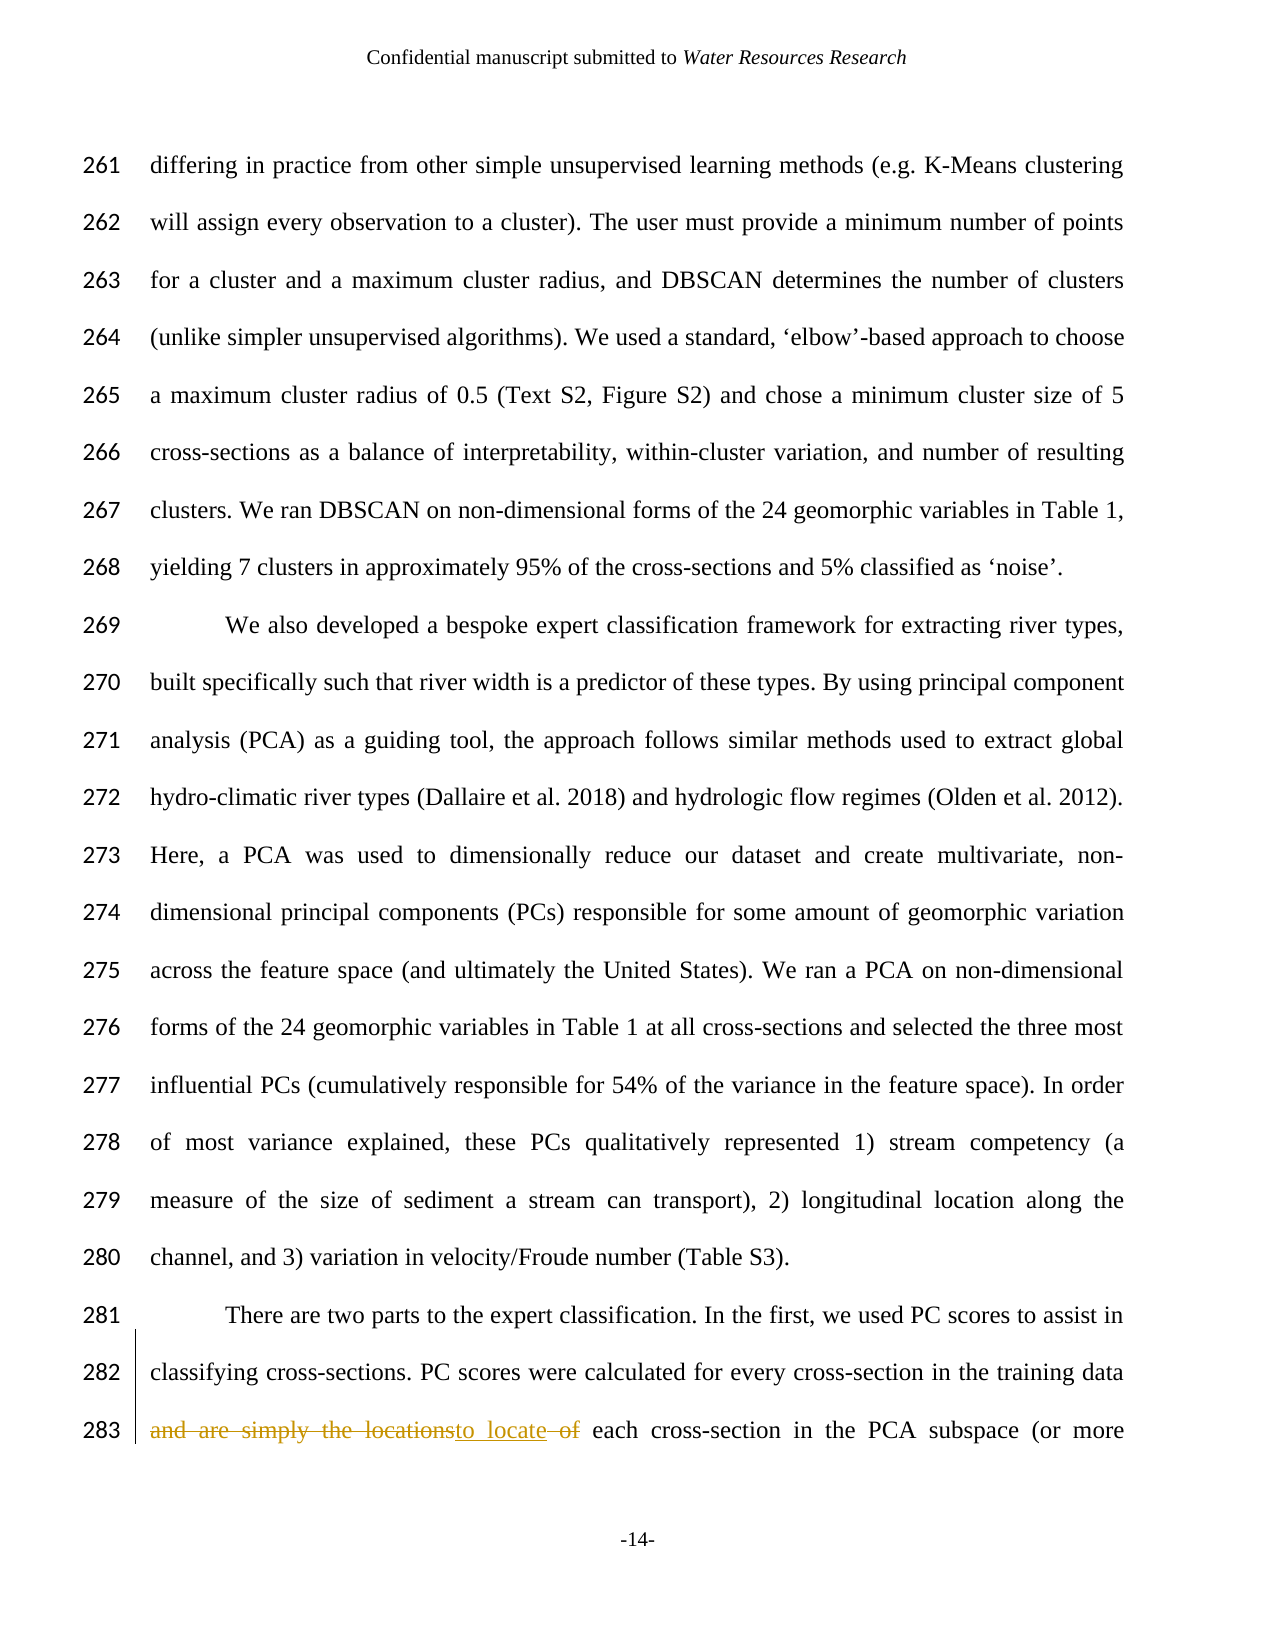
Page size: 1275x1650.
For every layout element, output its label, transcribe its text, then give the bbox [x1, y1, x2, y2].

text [150, 150, 1125, 581]
text We also developed a bespoke expert classification framework for extracting river types, built specifically such that river width is a predictor of these types. By using principal component analysis (PCA) as a guiding tool, the approach follows similar methods used to extract global hydro-climatic river types (Dallaire et al. 2018) and hydrologic flow regimes (Olden et al. 2012). Here, a PCA was used to dimensionally reduce our dataset and create multivariate, non-dimensional principal components (PCs) responsible for some amount of geomorphic variation across the feature space (and ultimately the United States). We ran a PCA on non-dimensional forms of the 24 geomorphic variables in Table 1 at all cross-sections and selected the three most influential PCs (cumulatively responsible for 54% of the variance in the feature space). In order of most variance explained, these PCs qualitatively represented 1) stream competency (a measure of the size of sediment a stream can transport), 2) longitudinal location along the channel, and 3) variation in velocity/Froude number (Table S3). [150, 610, 1125, 1271]
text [150, 1300, 1125, 1444]
